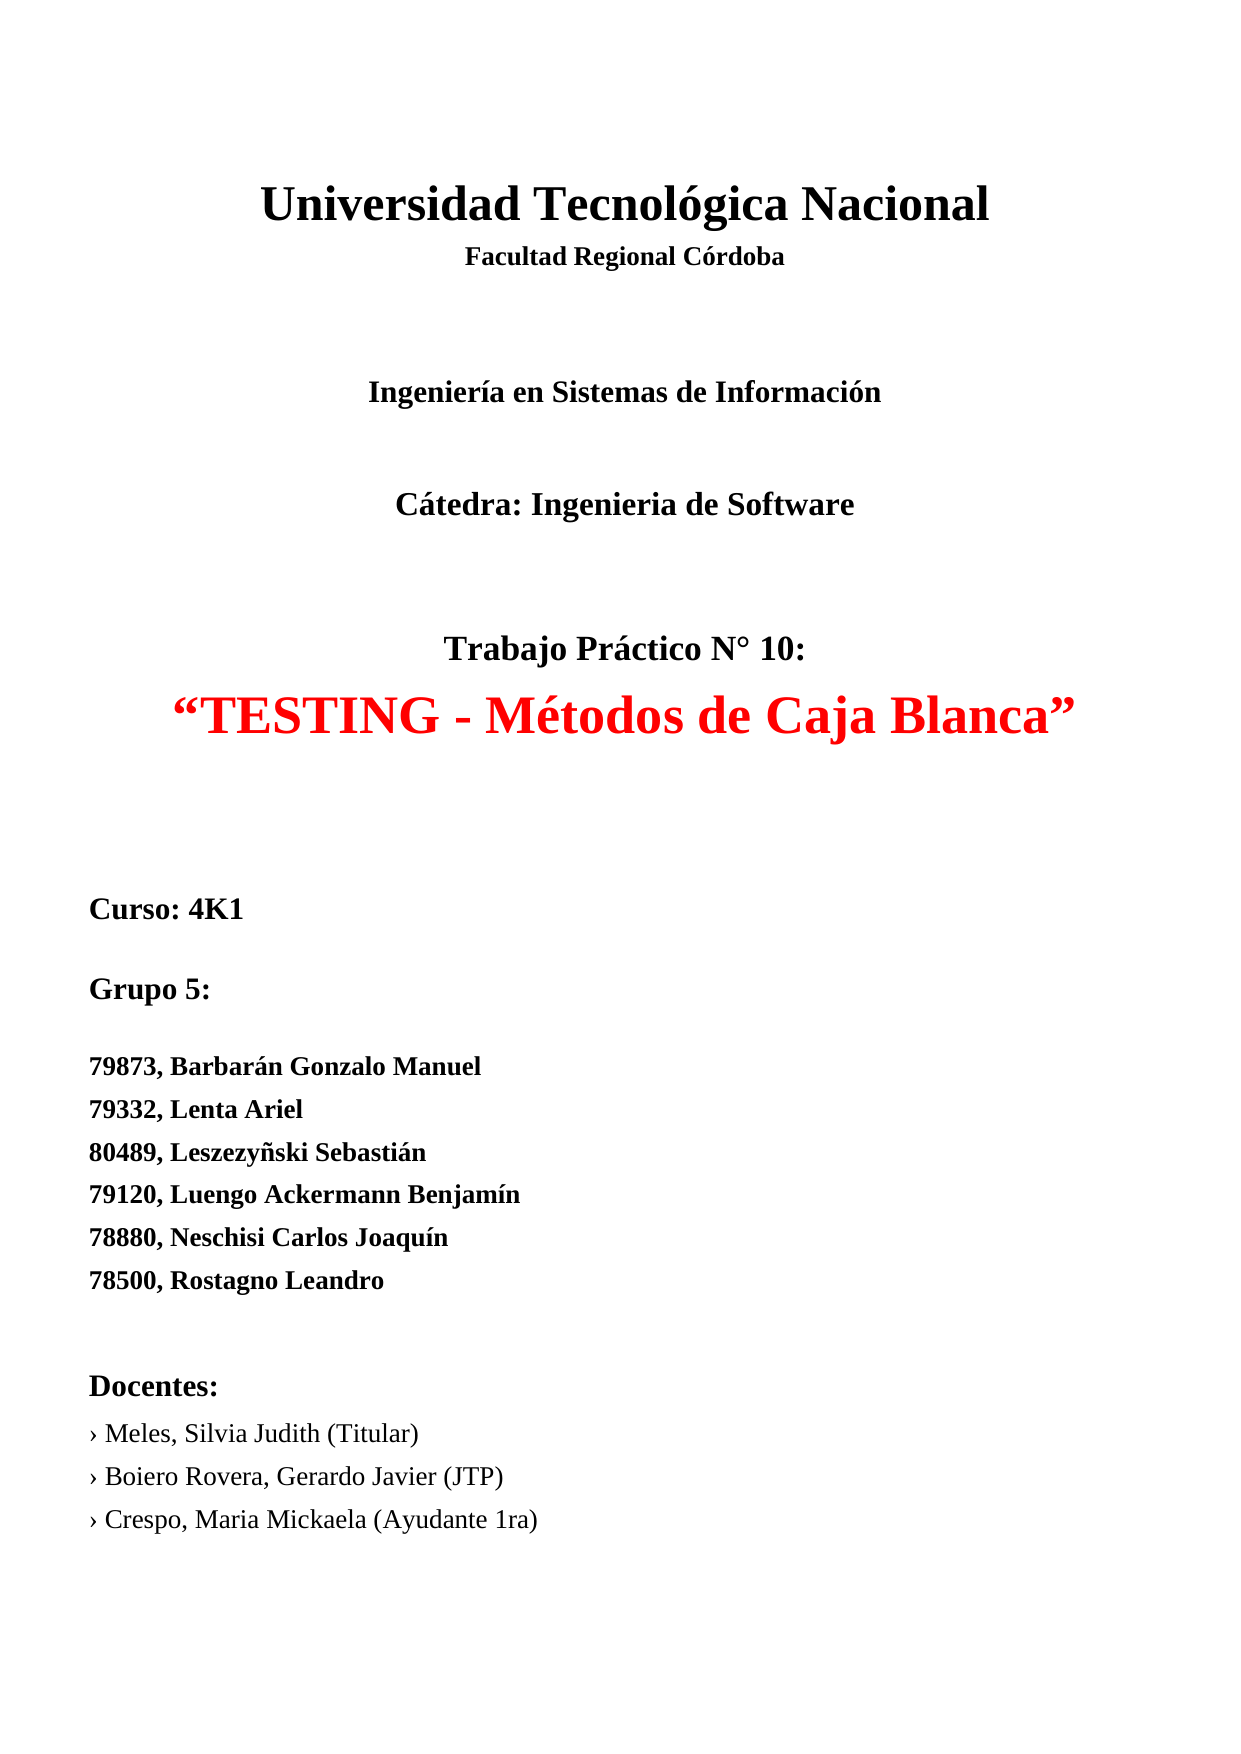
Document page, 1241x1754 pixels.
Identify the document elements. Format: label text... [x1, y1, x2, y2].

text Cátedra: Ingenieria de Software [89, 484, 1161, 522]
text Ingeniería en Sistemas de Información [89, 374, 1161, 410]
text Trabajo Práctico N° 10: [89, 627, 1161, 668]
text Curso: 4K1 [89, 890, 1161, 926]
text 80489, Leszezyñski Sebastián [89, 1136, 1161, 1167]
text 79873, Barbarán Gonzalo Manuel [89, 1050, 1161, 1081]
text 78500, Rostagno Leandro [89, 1264, 1161, 1296]
text 79120, Luengo Ackermann Benjamín [89, 1178, 1161, 1210]
text Docentes: [89, 1368, 1161, 1404]
text › Meles, Silvia Judith (Titular) [89, 1417, 1161, 1448]
text Universidad Tecnológica Nacional [89, 174, 1161, 232]
text Facultad Regional Córdoba [89, 240, 1161, 271]
text “TESTING - Métodos de Caja Blanca” [89, 683, 1161, 746]
text › Crespo, Maria Mickaela (Ayudante 1ra) [89, 1503, 1161, 1534]
text 78880, Neschisi Carlos Joaquín [89, 1221, 1161, 1253]
text › Boiero Rovera, Gerardo Javier (JTP) [89, 1460, 1161, 1491]
text 79332, Lenta Ariel [89, 1093, 1161, 1124]
text Grupo 5: [89, 970, 1161, 1006]
